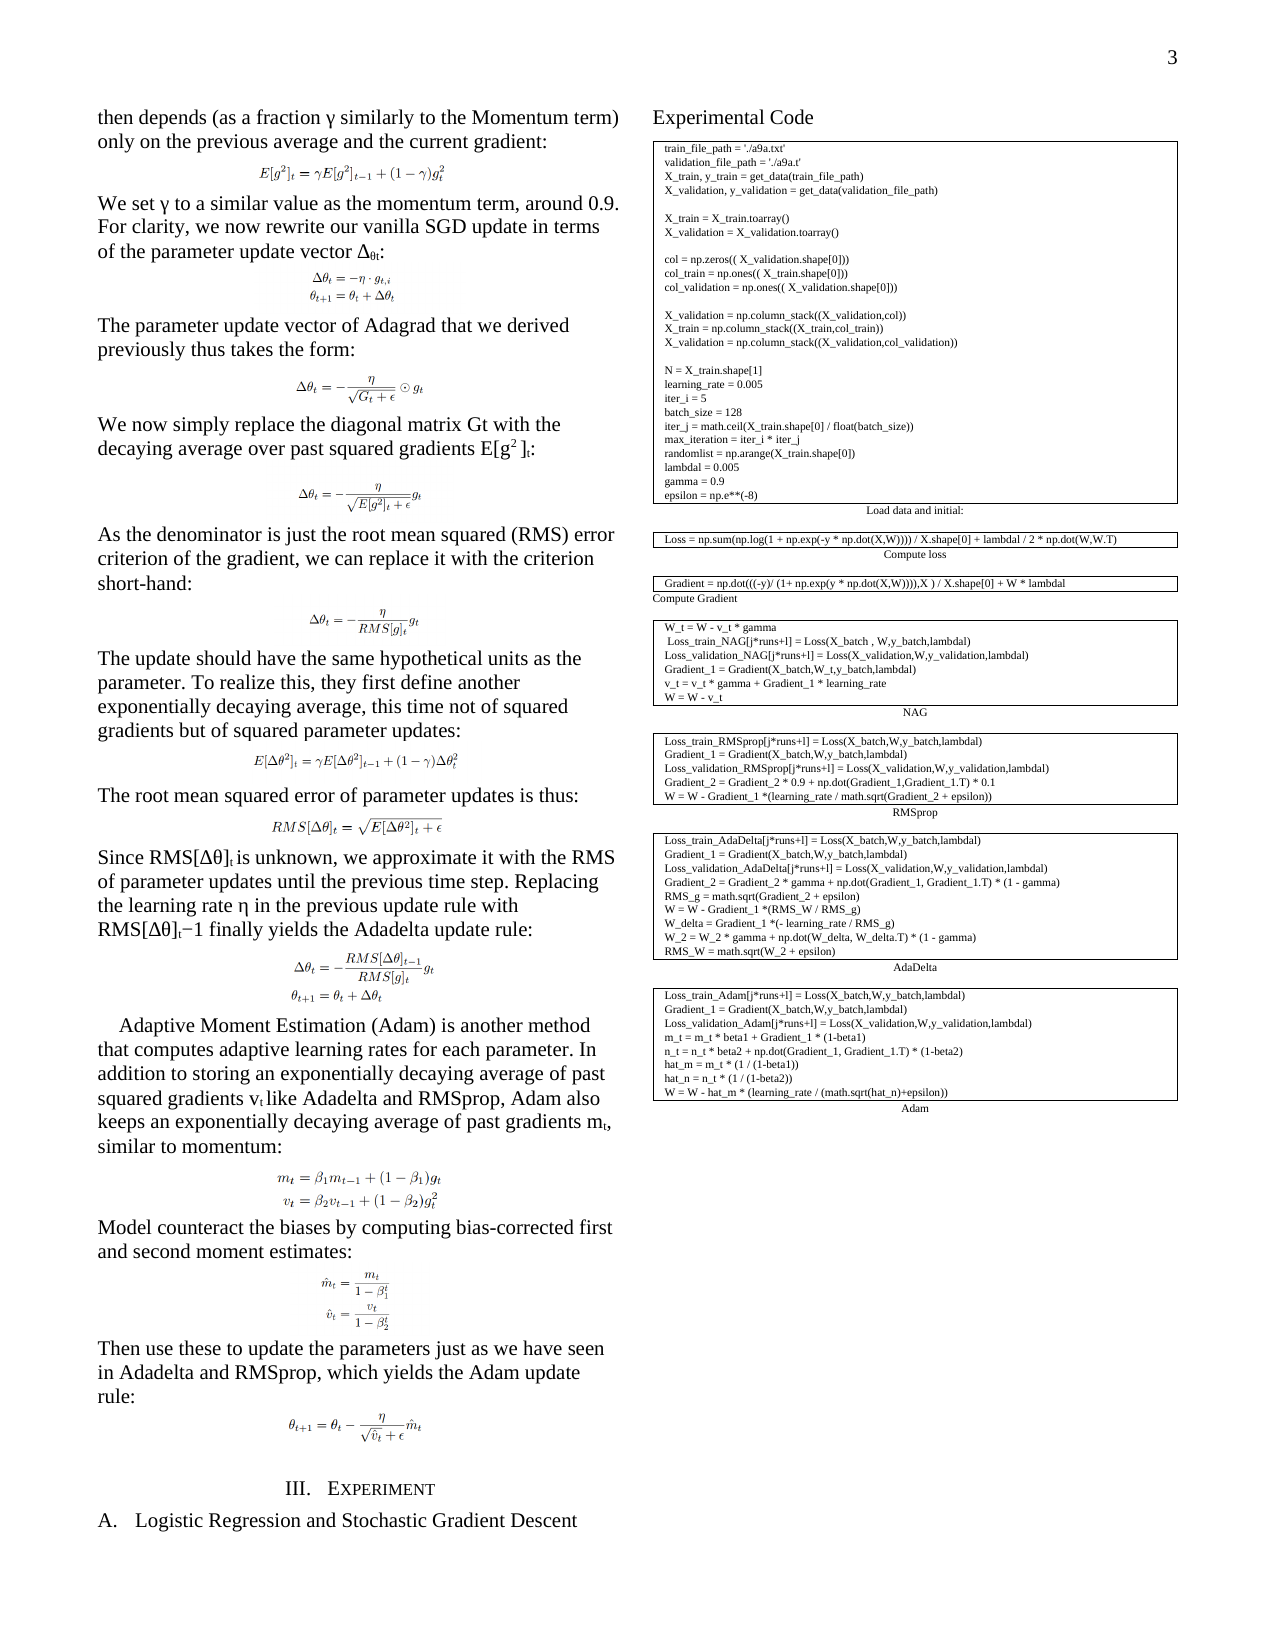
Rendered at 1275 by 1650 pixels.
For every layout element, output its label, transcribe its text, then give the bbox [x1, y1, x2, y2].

picture [266, 460, 454, 523]
table_header W_t = W - v_t * gamma Loss_train_NAG[j*runs+l] = Loss(X_batch , W,y_batch,lambdal) Loss_validation_NAG[j*runs+l] = Loss(X_validation,W,y_validation,lambdal) Gradient_1 = Gradient(X_batch,W_t,y_batch,lambdal) v_t = v_t * gamma + Gradient_1 * learning_rate W = W - v_t [654, 621, 1177, 704]
text RMSprop [652, 805, 1177, 818]
text Adaptive Moment Estimation (Adam) is another method that computes adaptive learning rates for each parameter. In addition to storing an exponentially decaying average of past squared gradients vt like Adadelta and RMSprop, Adam also keeps an exponentially decaying average of past gradients mt, similar to momentum: [97, 1013, 622, 1158]
table_header Loss = np.sum(np.log(1 + np.exp(-y * np.dot(X,W)))) / X.shape[0] + lambdal / 2 * np.dot(W,W.T) [654, 533, 1177, 547]
text We now simply replace the diagonal matrix Gt with the decaying average over past squared gradients E[g2 ]t: [97, 412, 622, 460]
picture [253, 262, 467, 314]
text AdaDelta [652, 960, 1177, 973]
table_header Gradient = np.dot(((-y)/ (1+ np.exp(y * np.dot(X,W)))),X ) / X.shape[0] + W * lambdal [654, 577, 1177, 591]
text Load data and initial: [652, 504, 1177, 517]
text The parameter update vector of Adagrad that we derived previously thus takes the form: [97, 313, 622, 361]
picture [278, 1407, 442, 1451]
table_header train_file_path = './a9a.txt' validation_file_path = './a9a.t' X_train, y_train = get_data(train_file_path) X_validation, y_validation = get_data(validation_file_path) X_train = X_train.toarray() X_validation = X_validation.toarray() col = np.zeros(( X_validation.shape[0])) col_train = np.ones(( X_train.shape[0])) col_validation = np.ones(( X_validation.shape[0])) X_validation = np.column_stack((X_validation,col)) X_train = np.column_stack((X_train,col_train)) X_validation = np.column_stack((X_validation,col_validation)) N = X_train.shape[1] learning_rate = 0.005 iter_i = 5 batch_size = 128 iter_j = math.ceil(X_train.shape[0] / float(batch_size)) max_iteration = iter_i * iter_j randomlist = np.arange(X_train.shape[0]) lambdal = 0.005 gamma = 0.9 epsilon = np.e**(-8) [654, 142, 1177, 503]
picture [274, 594, 446, 646]
text Compute loss [652, 548, 1177, 561]
table_header Loss_train_Adam[j*runs+l] = Loss(X_batch,W,y_batch,lambdal) Gradient_1 = Gradient(X_batch,W,y_batch,lambdal) Loss_validation_Adam[j*runs+l] = Loss(X_validation,W,y_validation,lambdal) m_t = m_t * beta1 + Gradient_1 * (1-beta1) n_t = n_t * beta2 + np.dot(Gradient_1, Gradient_1.T) * (1-beta2) hat_m = m_t * (1 / (1-beta1)) hat_n = n_t * (1 / (1-beta2)) W = W - hat_m * (learning_rate / (math.sqrt(hat_n)+epsilon)) [654, 989, 1177, 1100]
picture [247, 153, 473, 191]
text Experimental Code [652, 105, 1177, 129]
picture [270, 361, 450, 412]
text Model counteract the biases by computing bias-corrected first and second moment estimates: [97, 1214, 622, 1263]
text NAG [652, 706, 1177, 719]
table_header Loss_train_RMSprop[j*runs+l] = Loss(X_batch,W,y_batch,lambdal) Gradient_1 = Gradient(X_batch,W,y_batch,lambdal) Loss_validation_RMSprop[j*runs+l] = Loss(X_validation,W,y_validation,lambdal) Gradient_2 = Gradient_2 * 0.9 + np.dot(Gradient_1,Gradient_1.T) * 0.1 W = W - Gradient_1 *(learning_rate / math.sqrt(Gradient_2 + epsilon)) [654, 734, 1177, 804]
text The update should have the same hypothetical units as the parameter. To realize this, they first define another exponentially decaying average, this time not of squared gradients but of squared parameter updates: [97, 646, 622, 742]
list Logistic Regression and Stochastic Gradient Descent [97, 1508, 622, 1532]
text Then use these to update the parameters just as we have seen in Adadelta and RMSprop, which yields the Adam update rule: [97, 1336, 622, 1408]
picture [238, 741, 482, 784]
picture [267, 941, 453, 1014]
text As the denominator is just the root mean squared (RMS) error criterion of the gradient, we can replace it with the criterion short-hand: [97, 522, 622, 594]
picture [257, 807, 463, 845]
table_header Loss_train_AdaDelta[j*runs+l] = Loss(X_batch,W,y_batch,lambdal) Gradient_1 = Gradient(X_batch,W,y_batch,lambdal) Loss_validation_AdaDelta[j*runs+l] = Loss(X_validation,W,y_validation,lambdal) Gradient_2 = Gradient_2 * gamma + np.dot(Gradient_1, Gradient_1.T) * (1 - gamma) RMS_g = math.sqrt(Gradient_2 + epsilon) W = W - Gradient_1 *(RMS_W / RMS_g) W_delta = Gradient_1 *(- learning_rate / RMS_g) W_2 = W_2 * gamma + np.dot(W_delta, W_delta.T) * (1 - gamma) RMS_W = math.sqrt(W_2 + epsilon) [654, 834, 1177, 959]
text The root mean squared error of parameter updates is thus: [97, 783, 622, 807]
subtitle Experiment [97, 1475, 622, 1499]
text Compute Gradient [652, 592, 1177, 605]
text Since RMS[∆θ]t is unknown, we approximate it with the RMS of parameter updates until the previous time step. Replacing the learning rate η in the previous update rule with RMS[∆θ]t−1 finally yields the Adadelta update rule: [97, 845, 622, 941]
text We set γ to a similar value as the momentum term, around 0.9. For clarity, we now rewrite our vanilla SGD update in terms of the parameter update vector ∆θt: [97, 190, 622, 263]
picture [290, 1262, 430, 1336]
picture [266, 1157, 454, 1215]
text Adam [652, 1101, 1177, 1114]
